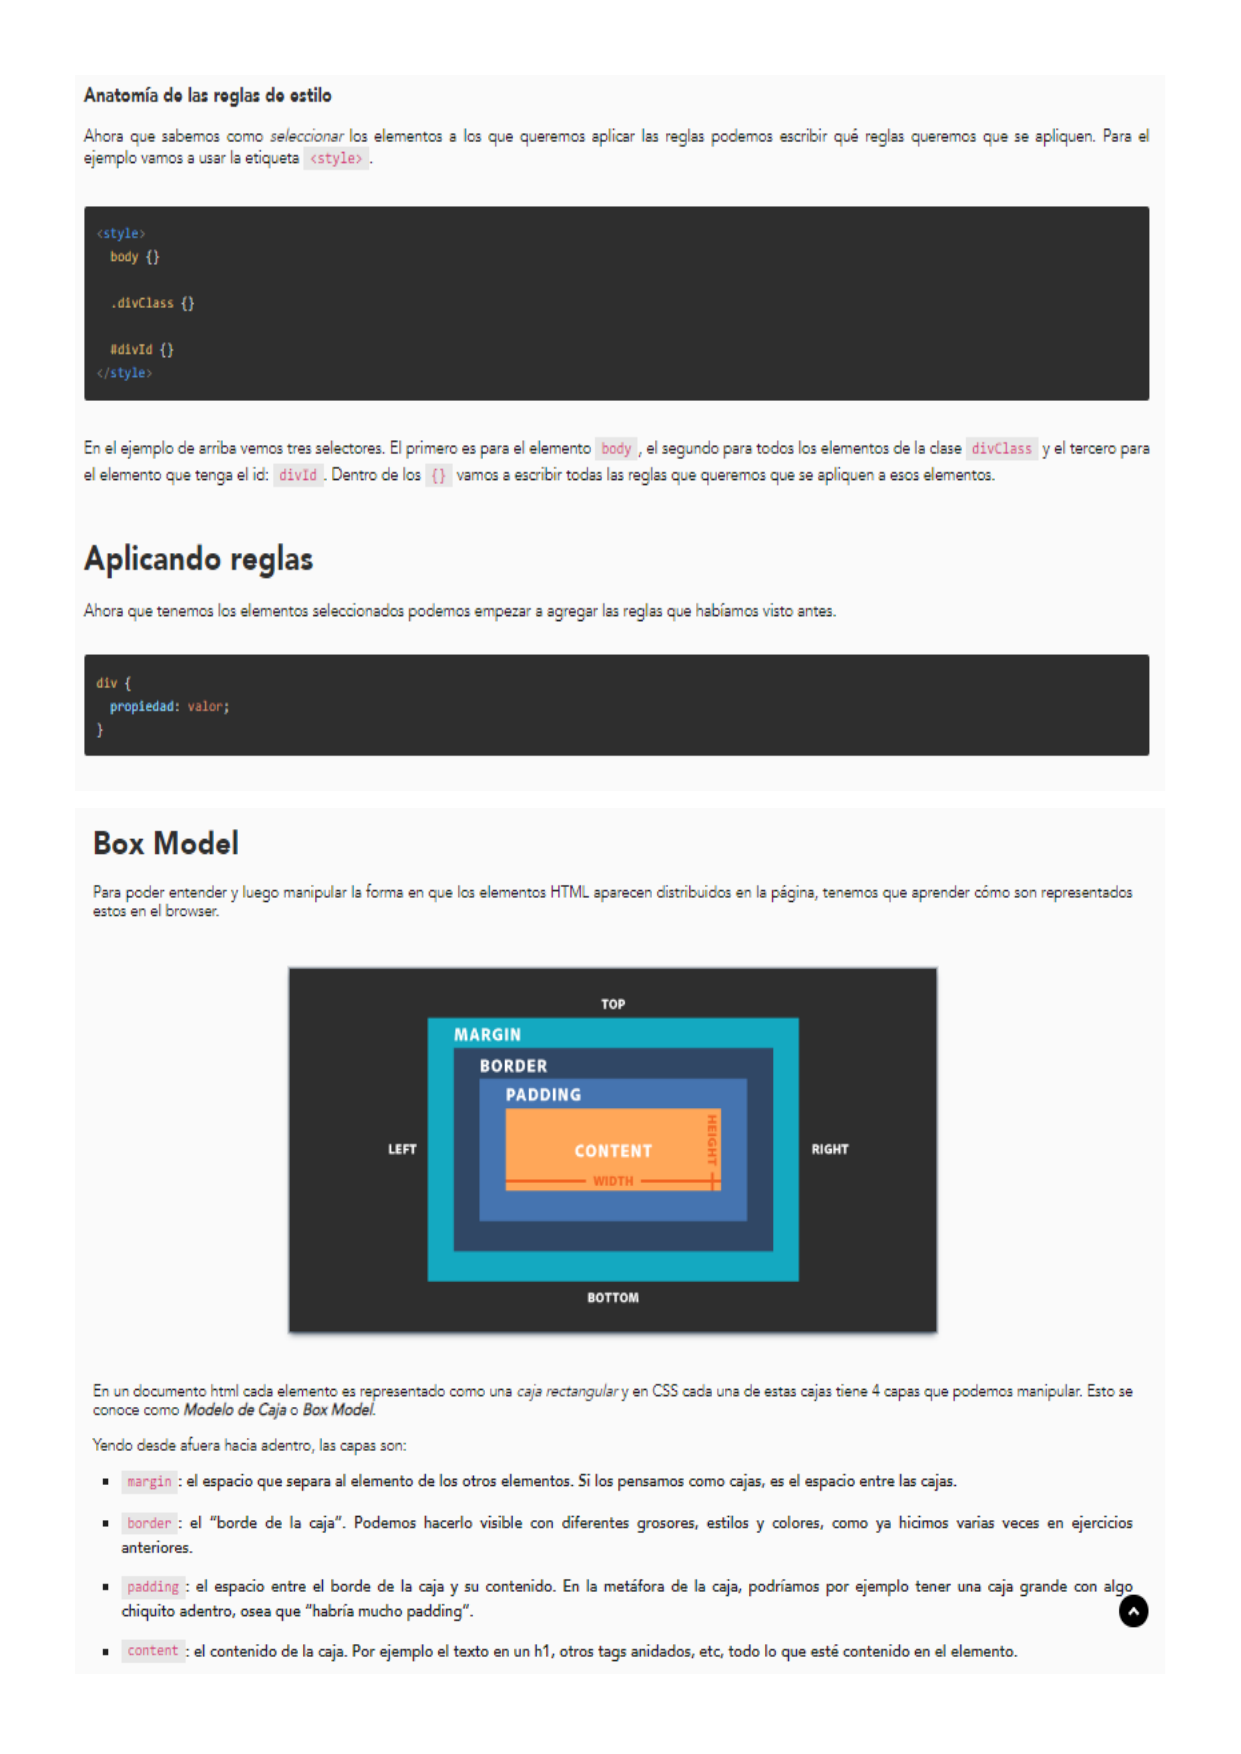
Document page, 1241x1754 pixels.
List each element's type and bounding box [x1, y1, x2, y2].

picture [75, 808, 1166, 1674]
picture [75, 75, 1166, 791]
